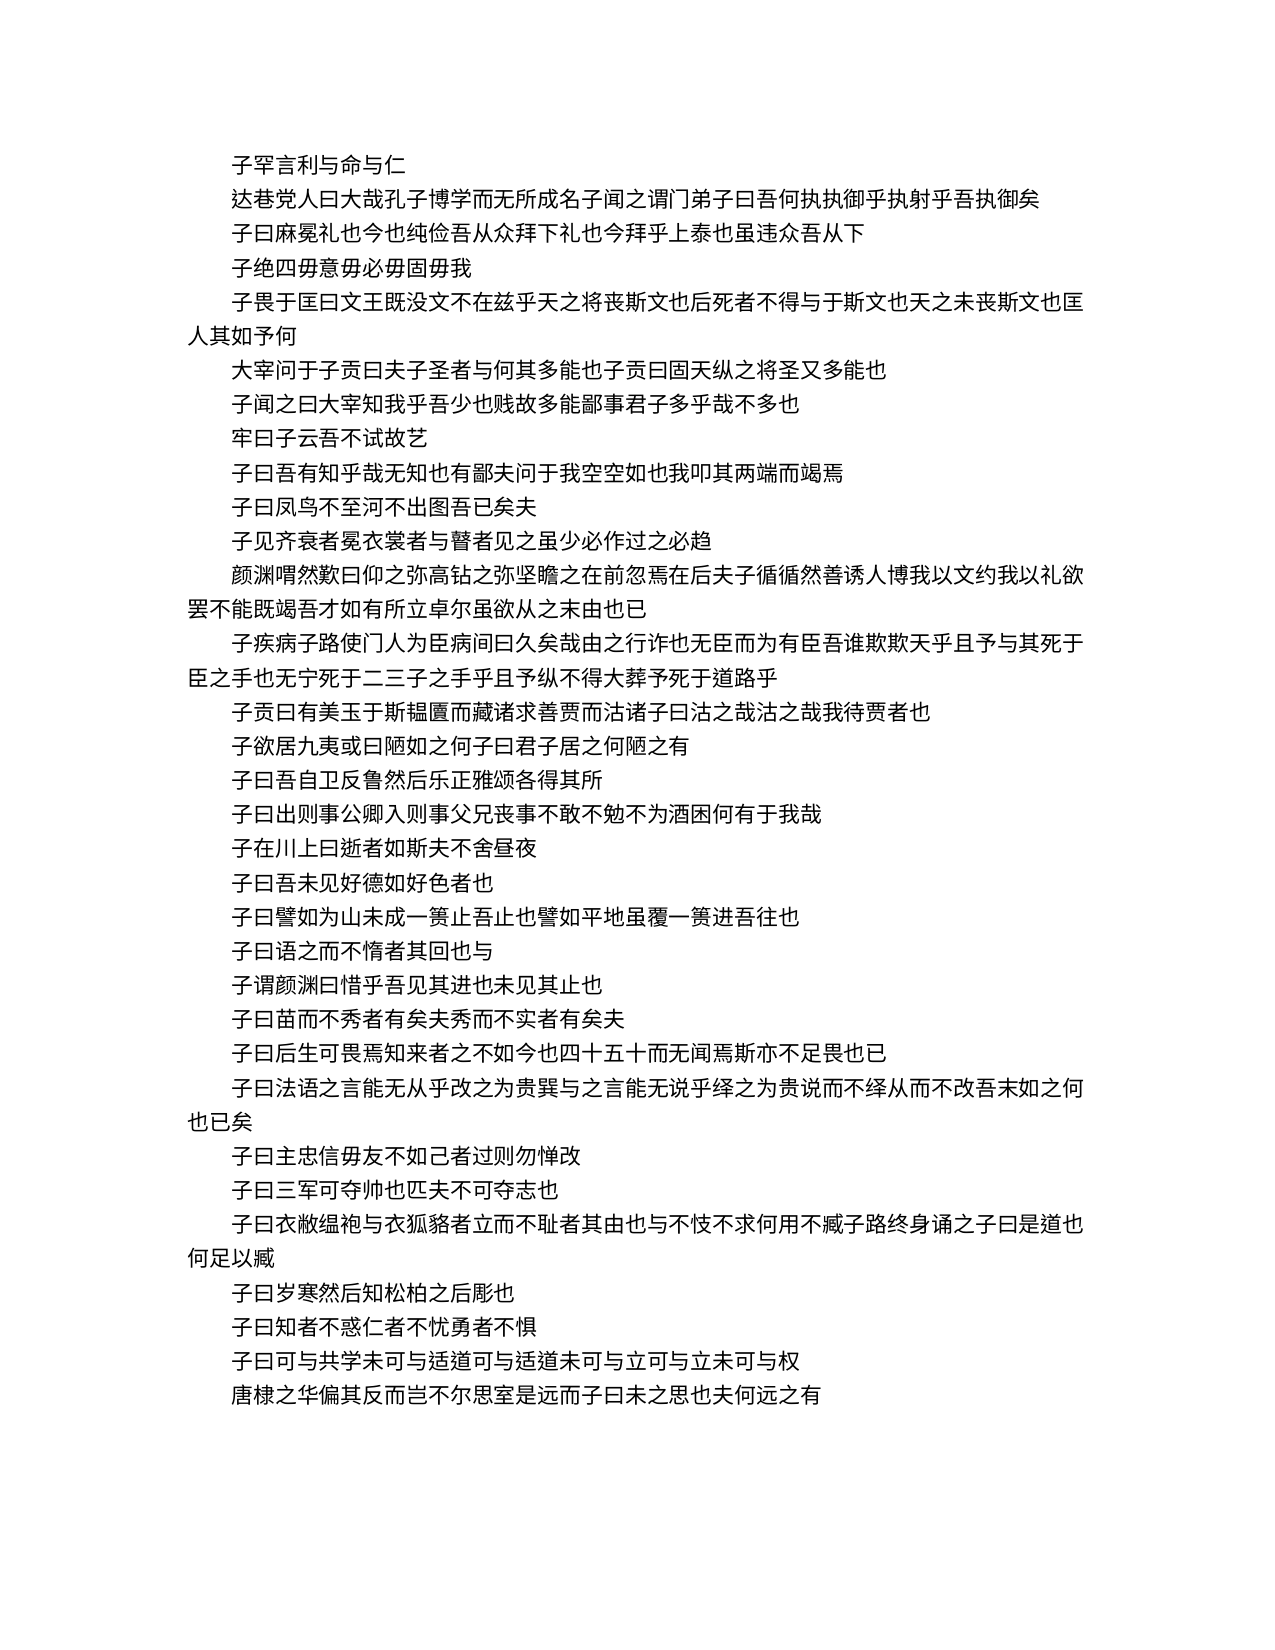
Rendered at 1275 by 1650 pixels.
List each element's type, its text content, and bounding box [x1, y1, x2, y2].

text 达巷党人曰大哉孔子博学而无所成名子闻之谓门弟子曰吾何执执御乎执射乎吾执御矣 [187, 184, 1087, 214]
text 唐棣之华偏其反而岂不尔思室是远而子曰未之思也夫何远之有 [187, 1380, 1087, 1410]
text 子曰凤鸟不至河不出图吾已矣夫 [187, 492, 1087, 521]
text 子曰后生可畏焉知来者之不如今也四十五十而无闻焉斯亦不足畏也已 [187, 1038, 1087, 1068]
text 子曰吾自卫反鲁然后乐正雅颂各得其所 [187, 765, 1087, 795]
text 子曰三军可夺帅也匹夫不可夺志也 [187, 1175, 1087, 1205]
text 子绝四毋意毋必毋固毋我 [187, 252, 1087, 282]
text 子见齐衰者冕衣裳者与瞽者见之虽少必作过之必趋 [187, 526, 1087, 556]
text 大宰问于子贡曰夫子圣者与何其多能也子贡曰固天纵之将圣又多能也 [187, 355, 1087, 385]
text 子曰衣敝缊袍与衣狐貉者立而不耻者其由也与不忮不求何用不臧子路终身诵之子曰是道也何足以臧 [187, 1209, 1087, 1273]
text 子闻之曰大宰知我乎吾少也贱故多能鄙事君子多乎哉不多也 [187, 389, 1087, 419]
text 子曰苗而不秀者有矣夫秀而不实者有矣夫 [187, 1004, 1087, 1034]
text 子罕言利与命与仁 [187, 150, 1087, 180]
text 子曰知者不惑仁者不忧勇者不惧 [187, 1312, 1087, 1341]
text 子曰可与共学未可与适道可与适道未可与立可与立未可与权 [187, 1346, 1087, 1376]
text 子曰法语之言能无从乎改之为贵巽与之言能无说乎绎之为贵说而不绎从而不改吾末如之何也已矣 [187, 1072, 1087, 1136]
text 子曰吾未见好德如好色者也 [187, 867, 1087, 897]
text 子曰岁寒然后知松柏之后彫也 [187, 1277, 1087, 1307]
text 子曰出则事公卿入则事父兄丧事不敢不勉不为酒困何有于我哉 [187, 799, 1087, 829]
text 子曰譬如为山未成一篑止吾止也譬如平地虽覆一篑进吾往也 [187, 902, 1087, 931]
text 子谓颜渊曰惜乎吾见其进也未见其止也 [187, 970, 1087, 1000]
text 子曰麻冕礼也今也纯俭吾从众拜下礼也今拜乎上泰也虽违众吾从下 [187, 218, 1087, 248]
text 颜渊喟然歎曰仰之弥高钻之弥坚瞻之在前忽焉在后夫子循循然善诱人博我以文约我以礼欲罢不能既竭吾才如有所立卓尔虽欲从之末由也已 [187, 560, 1087, 624]
text 子曰语之而不惰者其回也与 [187, 936, 1087, 966]
text 子畏于匡曰文王既没文不在兹乎天之将丧斯文也后死者不得与于斯文也天之未丧斯文也匡人其如予何 [187, 287, 1087, 351]
text 子曰主忠信毋友不如己者过则勿惮改 [187, 1141, 1087, 1171]
text 子欲居九夷或曰陋如之何子曰君子居之何陋之有 [187, 731, 1087, 761]
text 子在川上曰逝者如斯夫不舍昼夜 [187, 833, 1087, 863]
text 子贡曰有美玉于斯韫匵而藏诸求善贾而沽诸子曰沽之哉沽之哉我待贾者也 [187, 697, 1087, 726]
text 牢曰子云吾不试故艺 [187, 423, 1087, 453]
text 子疾病子路使门人为臣病间曰久矣哉由之行诈也无臣而为有臣吾谁欺欺天乎且予与其死于臣之手也无宁死于二三子之手乎且予纵不得大葬予死于道路乎 [187, 628, 1087, 692]
text 子曰吾有知乎哉无知也有鄙夫问于我空空如也我叩其两端而竭焉 [187, 457, 1087, 487]
